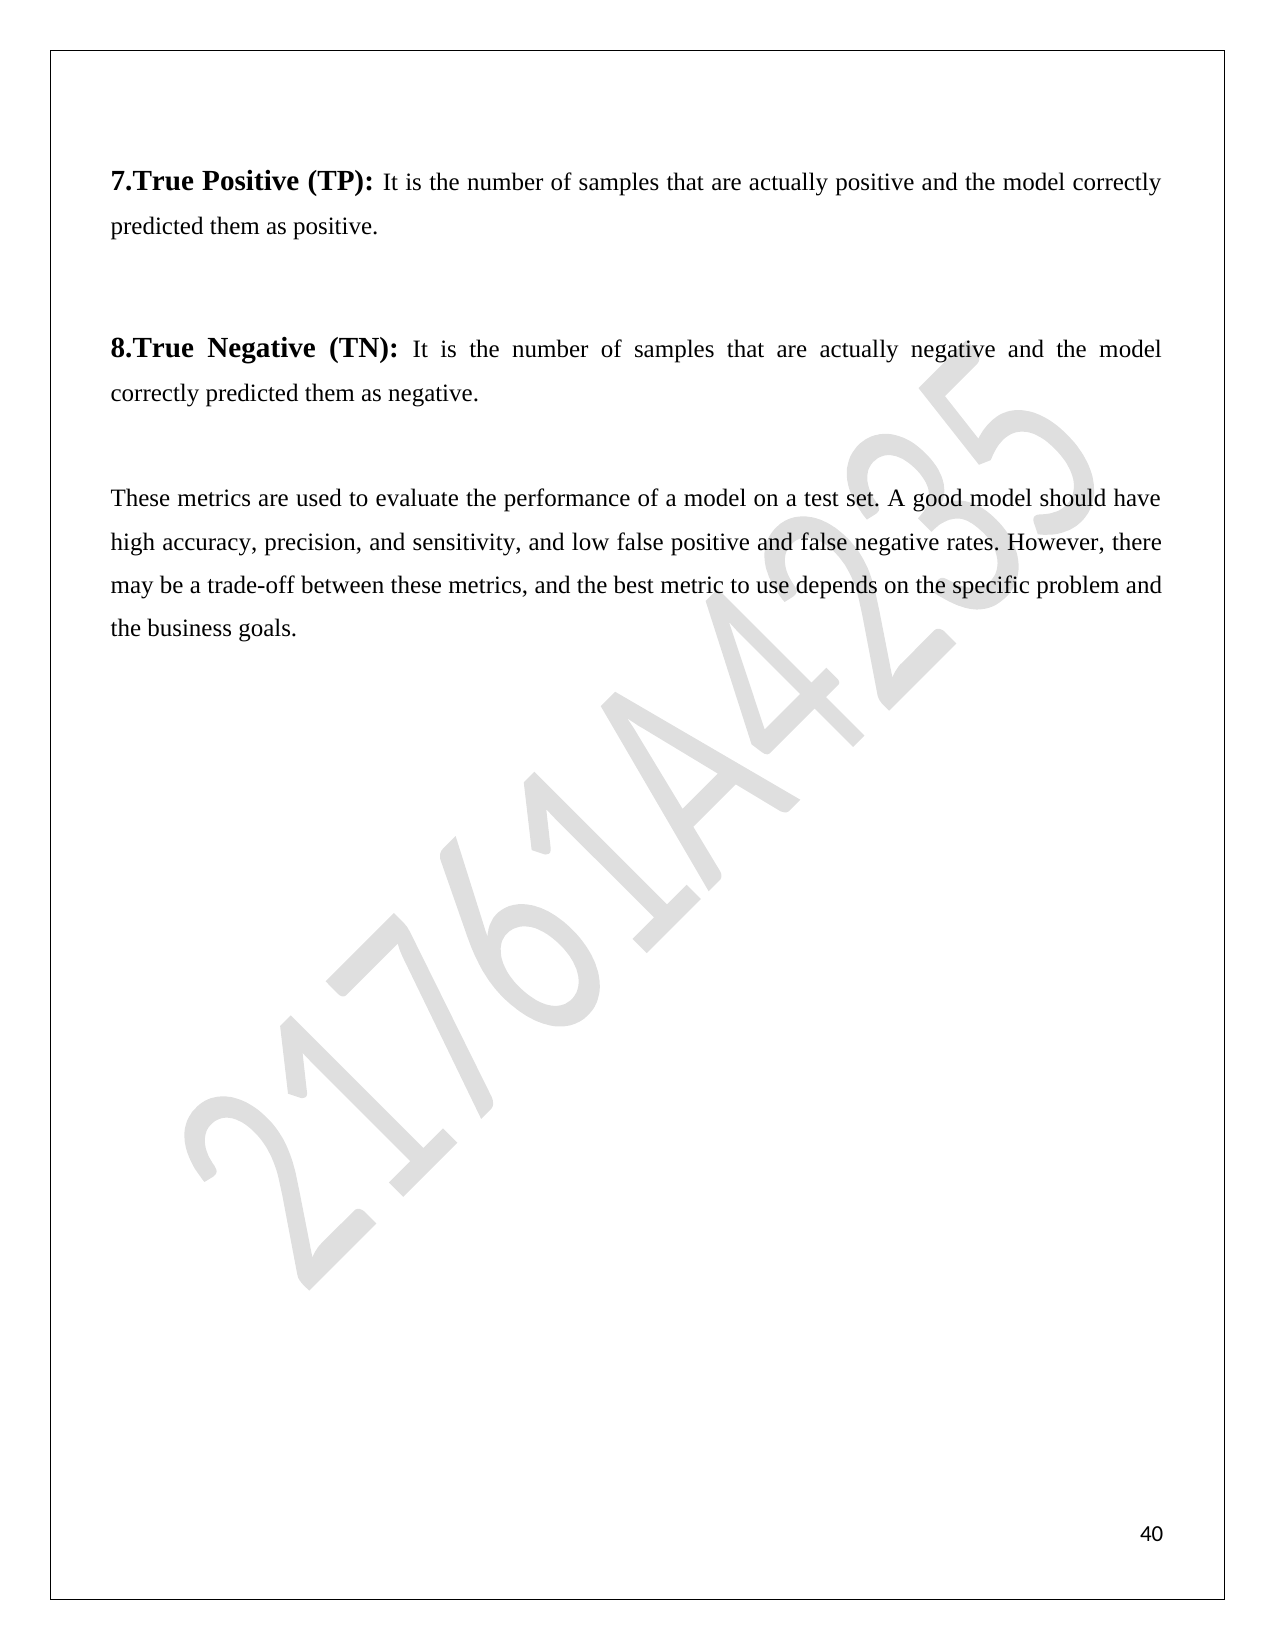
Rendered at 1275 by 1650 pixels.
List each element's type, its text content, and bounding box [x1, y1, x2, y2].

text 7.True Positive (TP): It is the number of samples that are actually positive and the model correctly predicted them as positive. [110, 163, 1163, 239]
text 8.True Negative (TN): It is the number of samples that are actually negative and the model correctly predicted them as negative. [110, 330, 1163, 407]
text These metrics are used to evaluate the performance of a model on a test set. A good model should have high accuracy, precision, and sensitivity, and low false positive and false negative rates. However, there may be a trade-off between these metrics, and the best metric to use depends on the specific problem and the business goals. [110, 483, 1163, 642]
